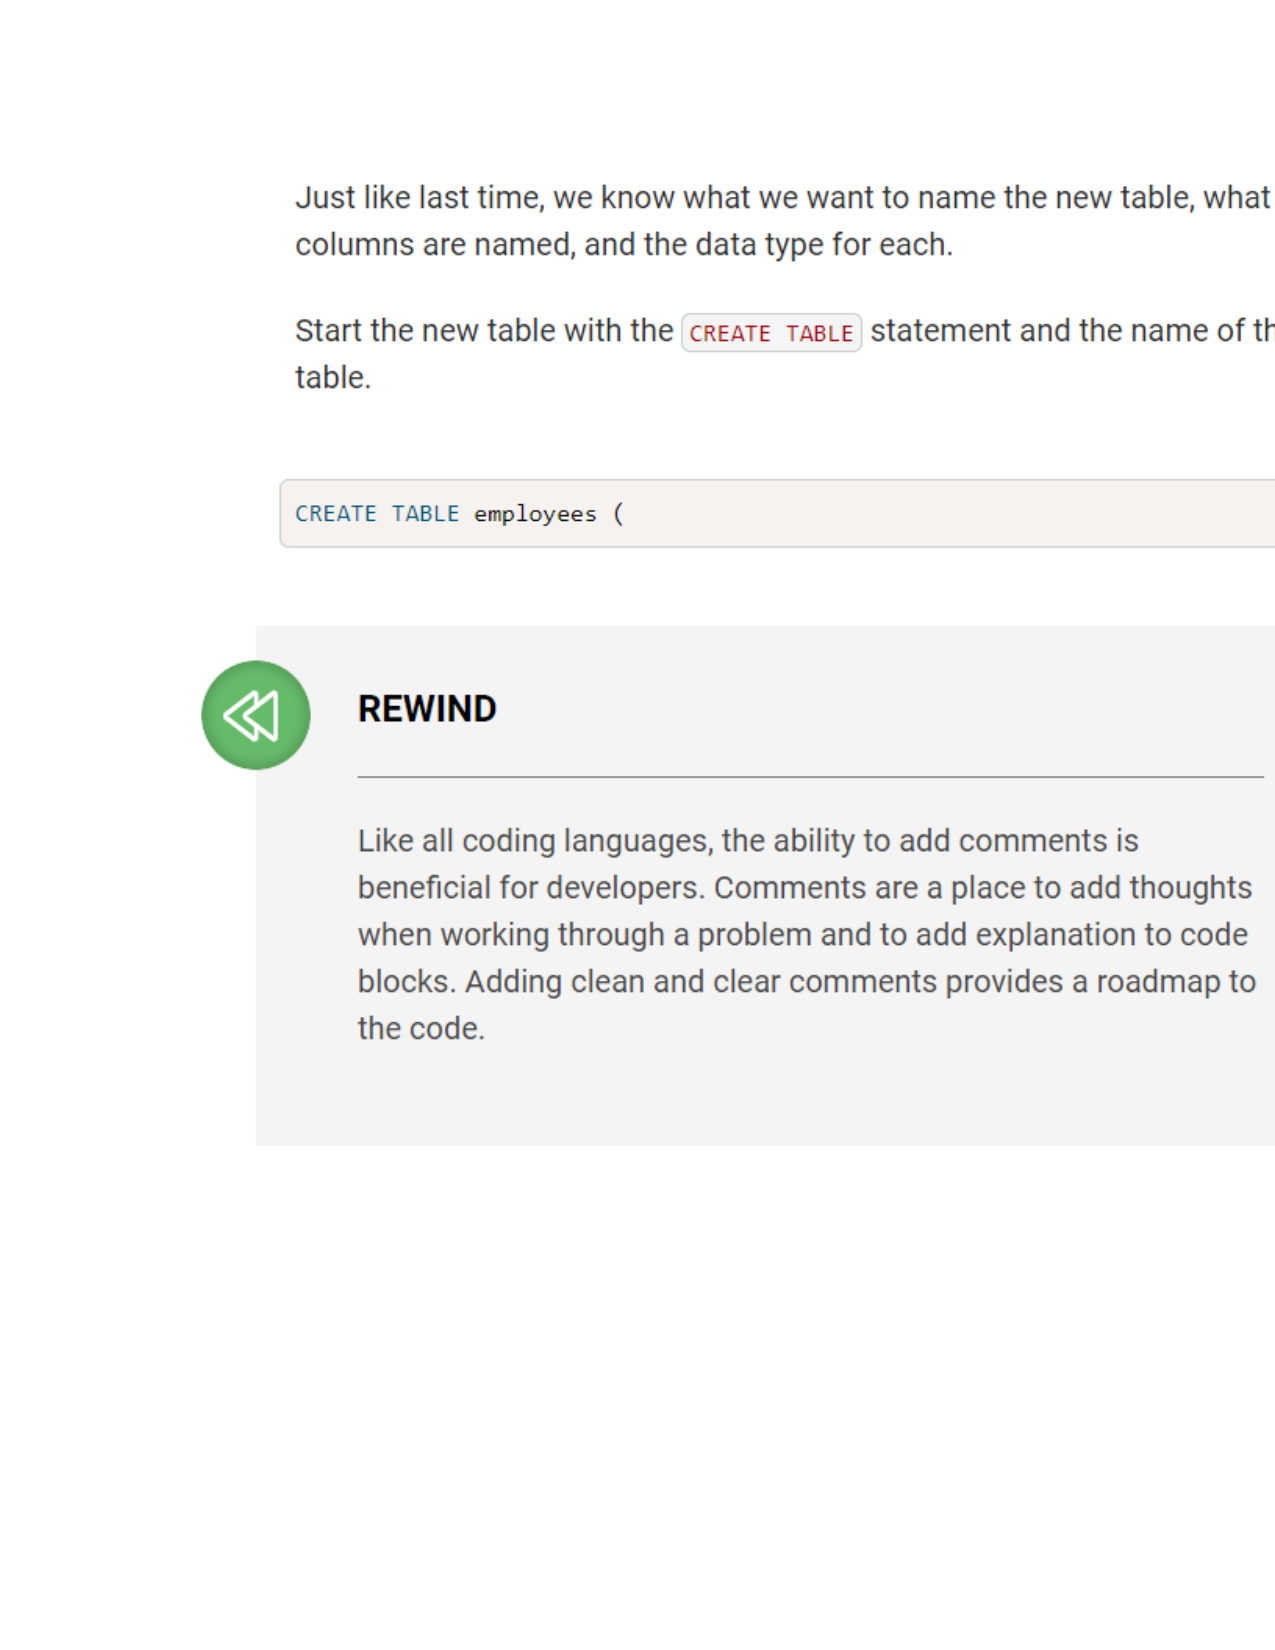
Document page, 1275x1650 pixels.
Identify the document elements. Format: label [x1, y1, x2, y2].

picture [150, 150, 1275, 1185]
